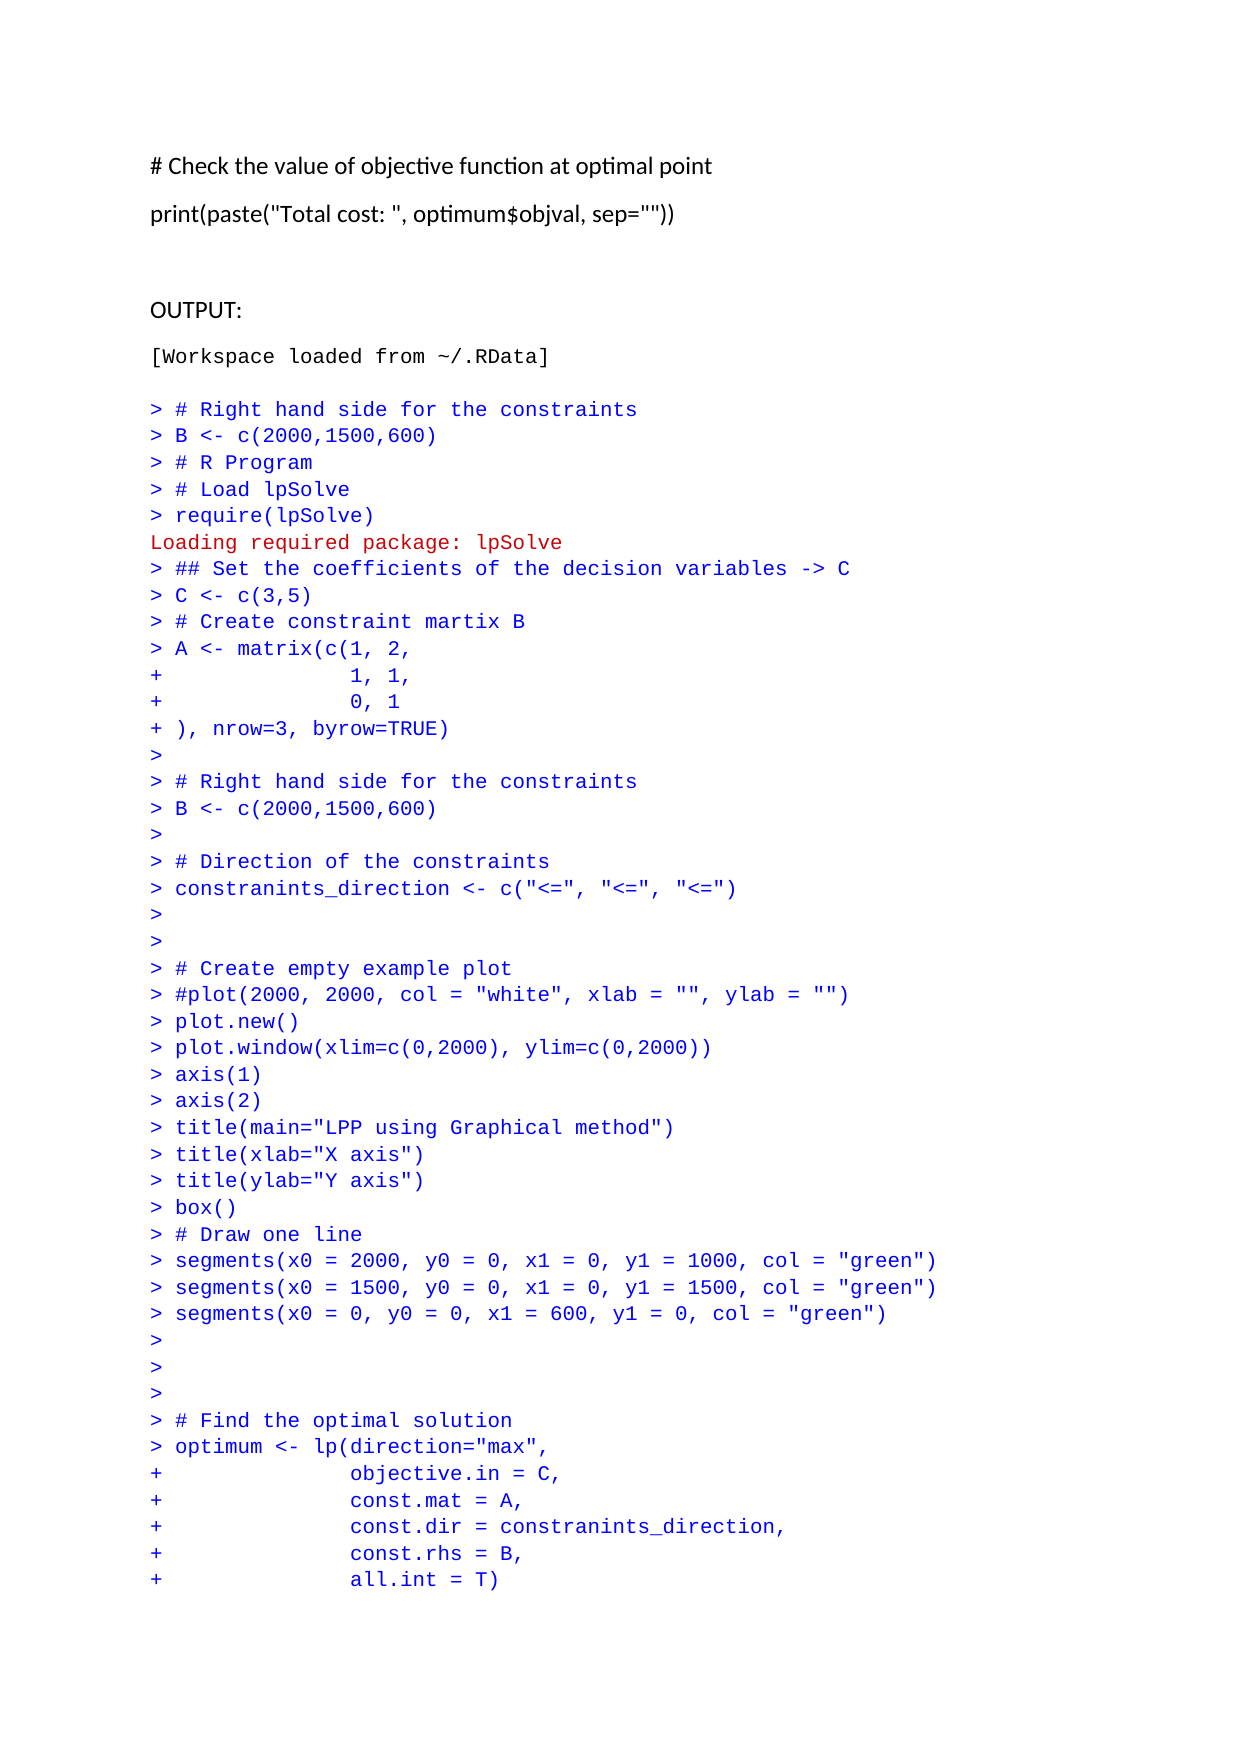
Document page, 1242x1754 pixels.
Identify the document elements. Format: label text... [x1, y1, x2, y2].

list # Right hand side for the constraints [150, 771, 1242, 795]
text + all.int = T) [150, 1569, 1242, 1593]
text + const.dir = constranints_direction, [150, 1516, 1242, 1540]
list # Find the optimal solution [150, 1410, 1242, 1433]
text # Check the value of objective function at optimal point print(paste("Total cost: ", optimum$objval, sep="")) [150, 150, 893, 229]
list optimum <- lp(direction="max", [150, 1436, 1242, 1460]
list title(xlab="X axis") [150, 1144, 1242, 1167]
list B <- c(2000,1500,600) [150, 798, 1242, 821]
list require(lpSolve) [150, 505, 1242, 529]
text Loading required package: lpSolve [150, 532, 1242, 555]
list # Direction of the constraints [150, 851, 1242, 875]
list plot.new() [150, 1011, 1242, 1034]
text > [150, 1357, 1242, 1380]
list segments(x0 = 0, y0 = 0, x1 = 600, y1 = 0, col = "green") [150, 1303, 1242, 1327]
text > [150, 1330, 1242, 1354]
list #plot(2000, 2000, col = "white", xlab = "", ylab = "") [150, 984, 1242, 1008]
list A <- matrix(c(1, 2, [150, 638, 1242, 662]
text + const.mat = A, [150, 1490, 1242, 1513]
list title(ylab="Y axis") [150, 1170, 1242, 1194]
list ## Set the coefficients of the decision variables -> C [150, 558, 1242, 582]
text + 1, 1, [150, 665, 1242, 688]
text > [150, 824, 1242, 848]
list box() [150, 1197, 1242, 1221]
text + 0, 1 [150, 691, 1242, 715]
list # Create empty example plot [150, 957, 1242, 981]
text + objective.in = C, [150, 1463, 1242, 1487]
text > [150, 904, 1242, 928]
list axis(2) [150, 1091, 1242, 1114]
list plot.window(xlim=c(0,2000), ylim=c(0,2000)) [150, 1037, 1242, 1061]
list axis(1) [150, 1064, 1242, 1088]
list # Right hand side for the constraints [150, 399, 1242, 422]
text [Workspace loaded from ~/.RData] [150, 346, 1242, 369]
text + ), nrow=3, byrow=TRUE) [150, 718, 1242, 742]
list # Create constraint martix B [150, 612, 1242, 635]
list # Load lpSolve [150, 478, 1242, 502]
list C <- c(3,5) [150, 585, 1242, 609]
text > B <- c(2000,1500,600) [150, 425, 1242, 449]
list constranints_direction <- c("<=", "<=", "<=") [150, 878, 1242, 901]
list # R Program [150, 452, 1242, 476]
list segments(x0 = 1500, y0 = 0, x1 = 0, y1 = 1500, col = "green") [150, 1277, 1242, 1300]
list segments(x0 = 2000, y0 = 0, x1 = 0, y1 = 1000, col = "green") [150, 1250, 1242, 1274]
text > [150, 1383, 1242, 1407]
text OUTPUT: [150, 295, 1242, 325]
list # Draw one line [150, 1223, 1242, 1247]
text + const.rhs = B, [150, 1543, 1242, 1567]
text > [150, 745, 1242, 768]
text > [150, 931, 1242, 954]
list title(main="LPP using Graphical method") [150, 1117, 1242, 1141]
